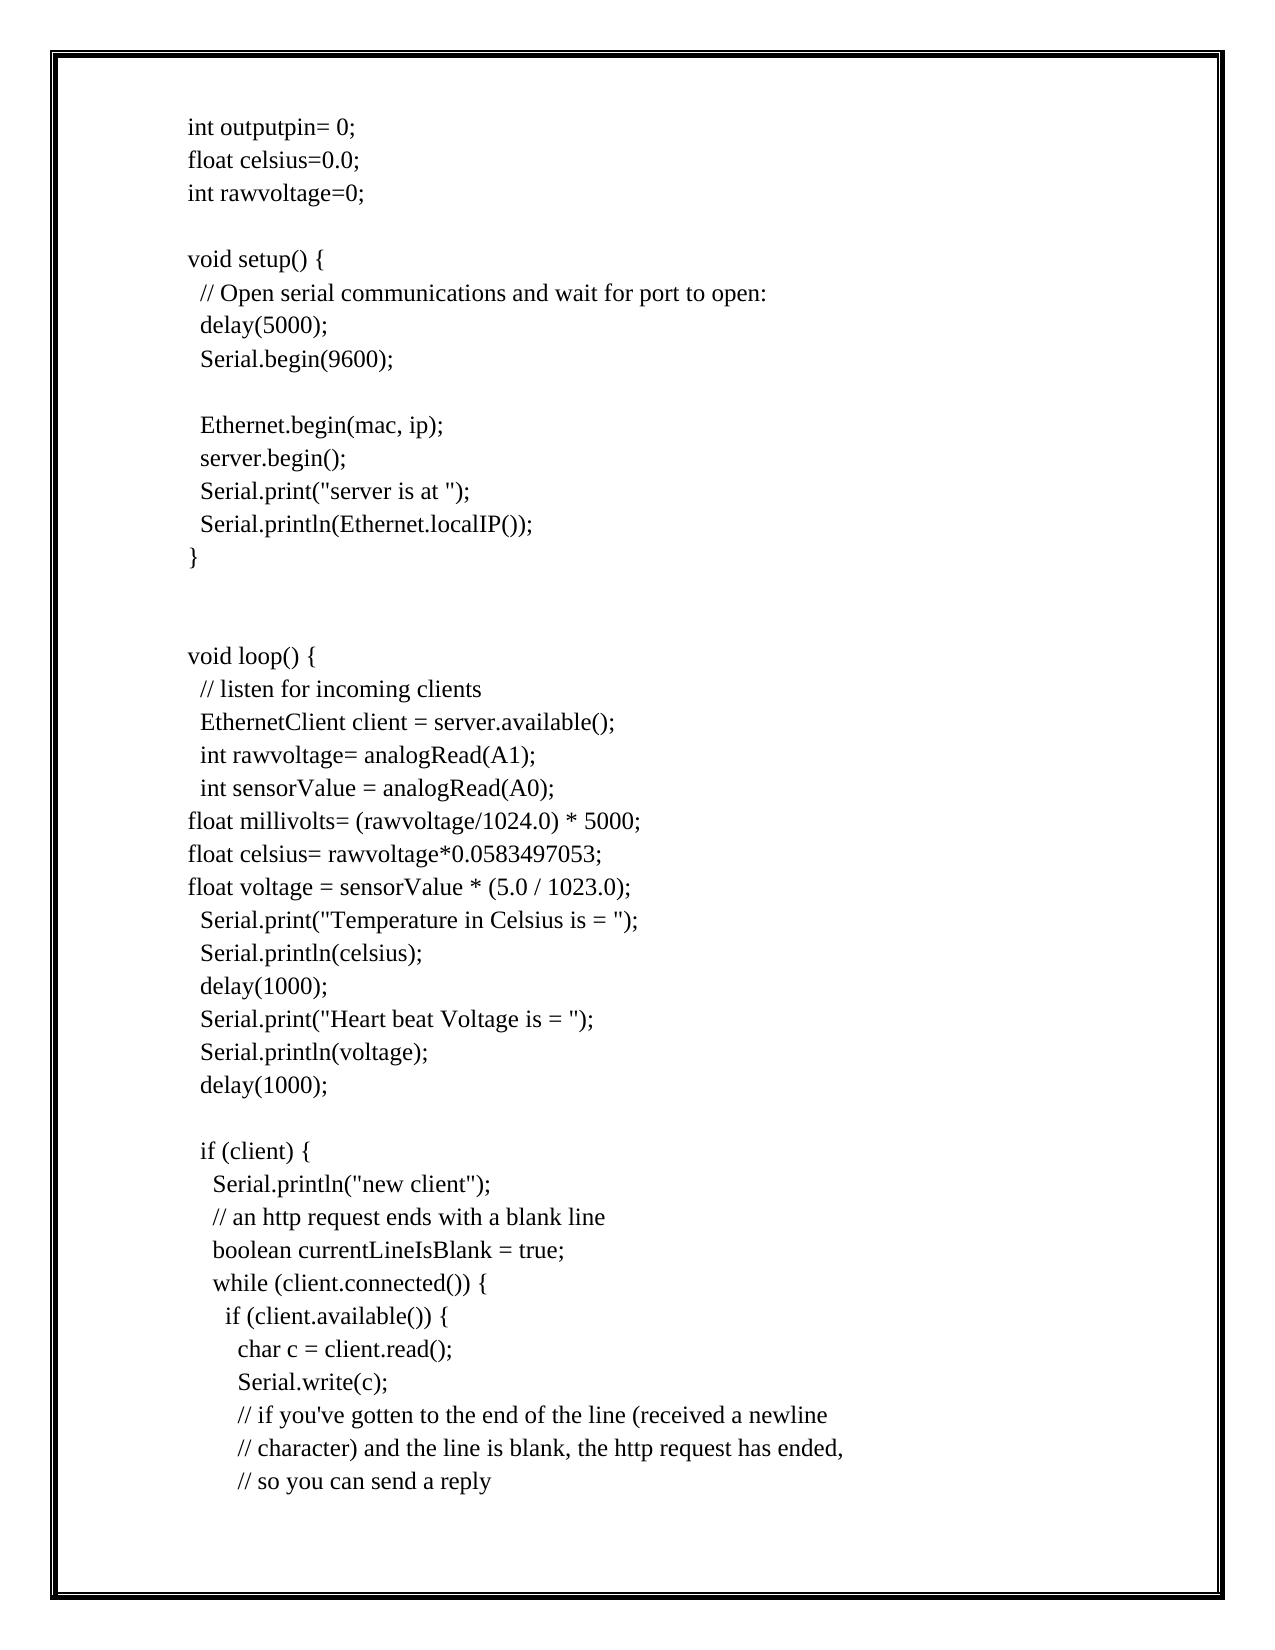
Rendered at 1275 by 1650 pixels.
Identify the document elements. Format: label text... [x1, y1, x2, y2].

text float millivolts= (rawvoltage/1024.0) * 5000; [187, 806, 1087, 835]
text int sensorValue = analogRead(A0); [187, 773, 1087, 802]
text EthernetClient client = server.available(); [187, 707, 1087, 736]
text float celsius= rawvoltage*0.0583497053; [187, 839, 1087, 868]
text Serial.println(voltage); [187, 1037, 1087, 1066]
text Serial.println(celsius); [187, 938, 1087, 967]
text if (client) { [187, 1136, 1087, 1165]
text Serial.print("server is at "); [187, 476, 1087, 504]
text boolean currentLineIsBlank = true; [187, 1235, 1087, 1264]
text while (client.connected()) { [187, 1268, 1087, 1297]
text int rawvoltage= analogRead(A1); [187, 740, 1087, 769]
text void setup() { [187, 244, 1087, 273]
text server.begin(); [187, 443, 1087, 471]
text char c = client.read(); [187, 1334, 1087, 1363]
text Serial.write(c); [187, 1367, 1087, 1396]
text // Open serial communications and wait for port to open: [187, 278, 1087, 306]
text delay(1000); [187, 971, 1087, 1000]
text int rawvoltage=0; [187, 178, 1087, 207]
text } [187, 542, 1087, 571]
text if (client.available()) { [187, 1301, 1087, 1330]
text // so you can send a reply [187, 1466, 1087, 1495]
text // character) and the line is blank, the http request has ended, [187, 1433, 1087, 1462]
text Serial.begin(9600); [187, 344, 1087, 372]
text void loop() { [187, 641, 1087, 669]
text delay(5000); [187, 311, 1087, 339]
text Serial.print("Temperature in Celsius is = "); [187, 905, 1087, 934]
text float voltage = sensorValue * (5.0 / 1023.0); [187, 872, 1087, 901]
text delay(1000); [187, 1070, 1087, 1099]
text float celsius=0.0; [187, 146, 1087, 174]
text int outputpin= 0; [187, 112, 1087, 141]
text Ethernet.begin(mac, ip); [187, 410, 1087, 438]
text Serial.println(Ethernet.localIP()); [187, 509, 1087, 537]
text // if you've gotten to the end of the line (received a newline [187, 1400, 1087, 1429]
text Serial.println("new client"); [187, 1169, 1087, 1198]
text // listen for incoming clients [187, 674, 1087, 703]
text // an http request ends with a blank line [187, 1202, 1087, 1231]
text Serial.print("Heart beat Voltage is = "); [187, 1004, 1087, 1033]
